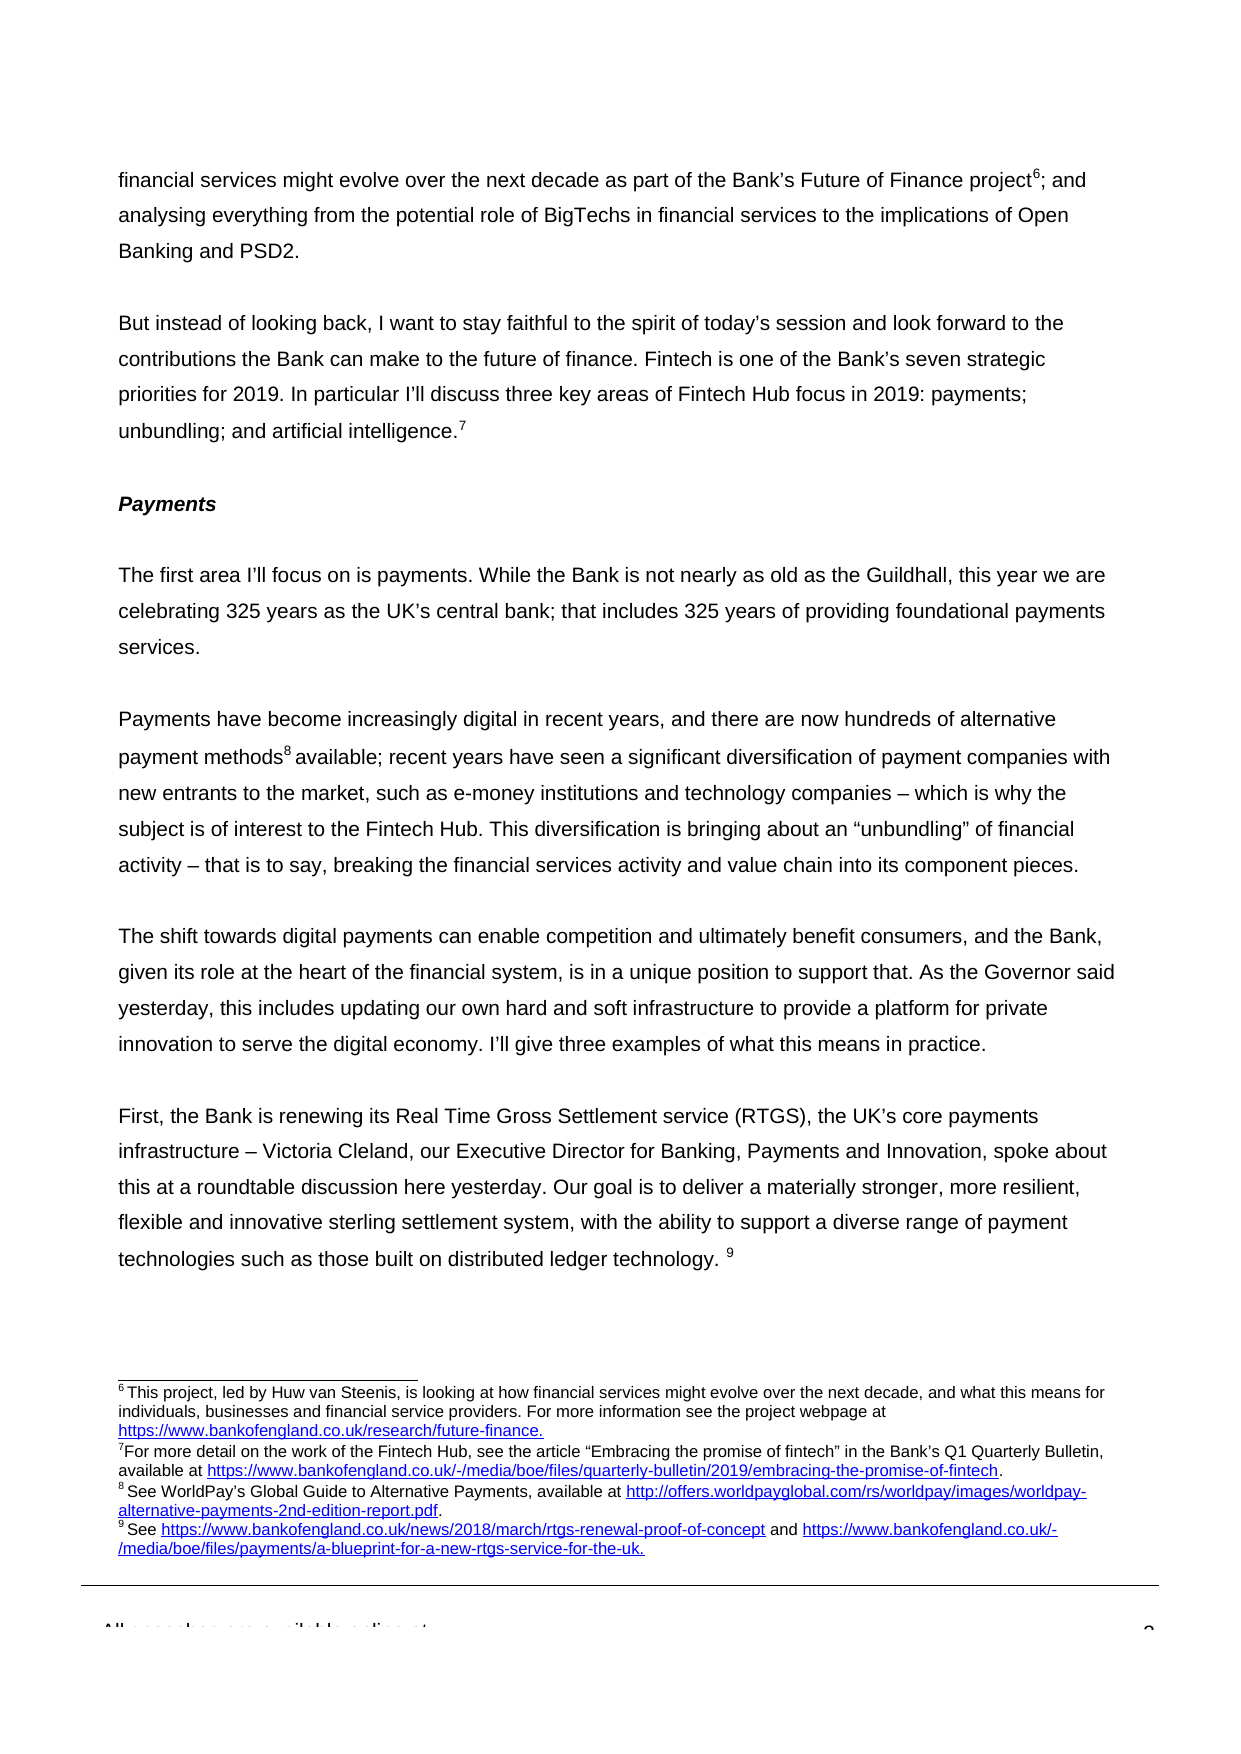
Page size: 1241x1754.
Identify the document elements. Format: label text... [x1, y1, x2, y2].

text The first area I’ll focus on is payments. While the Bank is not nearly as old as the Guildhall, this year we are celebrating 325 years as the UK’s central bank; that includes 325 years of providing foundational payments services. [118, 563, 1107, 659]
subtitle Payments [118, 492, 1134, 516]
text The shift towards digital payments can enable competition and ultimately benefit consumers, and the Bank, given its role at the heart of the financial system, is in a unique position to support that. As the Governor said yesterday, this includes updating our own hard and soft infrastructure to provide a platform for private innovation to serve the digital economy. I’ll give three examples of what this means in practice. [118, 924, 1118, 1056]
text Payments have become increasingly digital in recent years, and there are now hundreds of alternative payment methods8 available; recent years have seen a significant diversification of payment companies with new entrants to the market, such as e-money institutions and technology companies – which is why the subject is of interest to the Fintech Hub. This diversification is bringing about an “unbundling” of financial activity – that is to say, breaking the financial services activity and value chain into its component pieces. [118, 707, 1121, 876]
text 8 See WorldPay’s Global Guide to Alternative Payments, available at http://offers.worldpayglobal.com/rs/worldpay/images/worldpay- alternative-payments-2nd-edition-report.pdf. [118, 1480, 1089, 1520]
text /media/boe/files/payments/a-blueprint-for-a-new-rtgs-service-for-the-uk. [118, 1539, 1134, 1558]
text But instead of looking back, I want to stay faithful to the spirit of today’s session and look forward to the contributions the Bank can make to the future of finance. Fintech is one of the Bank’s seven strategic priorities for 2019. In particular I’ll discuss three key areas of Fintech Hub focus in 2019: payments; unbundling; and artificial intelligence.7 [118, 311, 1067, 443]
text 9 See https://www.bankofengland.co.uk/news/2018/march/rtgs-renewal-proof-of-concept and https://www.bankofengland.co.uk/- [118, 1520, 1134, 1539]
text 7For more detail on the work of the Fintech Hub, see the article “Embracing the promise of fintech” in the Bank’s Q1 Quarterly Bulletin, available at https://www.bankofengland.co.uk/-/media/boe/files/quarterly-bulletin/2019/embracing-the-promise-of-fintech. [118, 1440, 1106, 1480]
text 6 This project, led by Huw van Steenis, is looking at how financial services might evolve over the next decade, and what this means for individuals, businesses and financial service providers. For more information see the project webpage at https://www.bankofengland.co.uk/research/future-finance. [118, 1381, 1107, 1440]
text financial services might evolve over the next decade as part of the Bank’s Future of Finance project6; and analysing everything from the potential role of BigTechs in financial services to the implications of Open Banking and PSD2. [118, 166, 1088, 263]
text First, the Bank is renewing its Real Time Gross Settlement service (RTGS), the UK’s core payments infrastructure – Victoria Cleland, our Executive Director for Banking, Payments and Innovation, spoke about this at a roundtable discussion here yesterday. Our goal is to deliver a materially stronger, more resilient, flexible and innovative sterling settlement system, with the ability to support a diverse range of payment technologies such as those built on distributed ledger technology. 9 [118, 1104, 1110, 1271]
